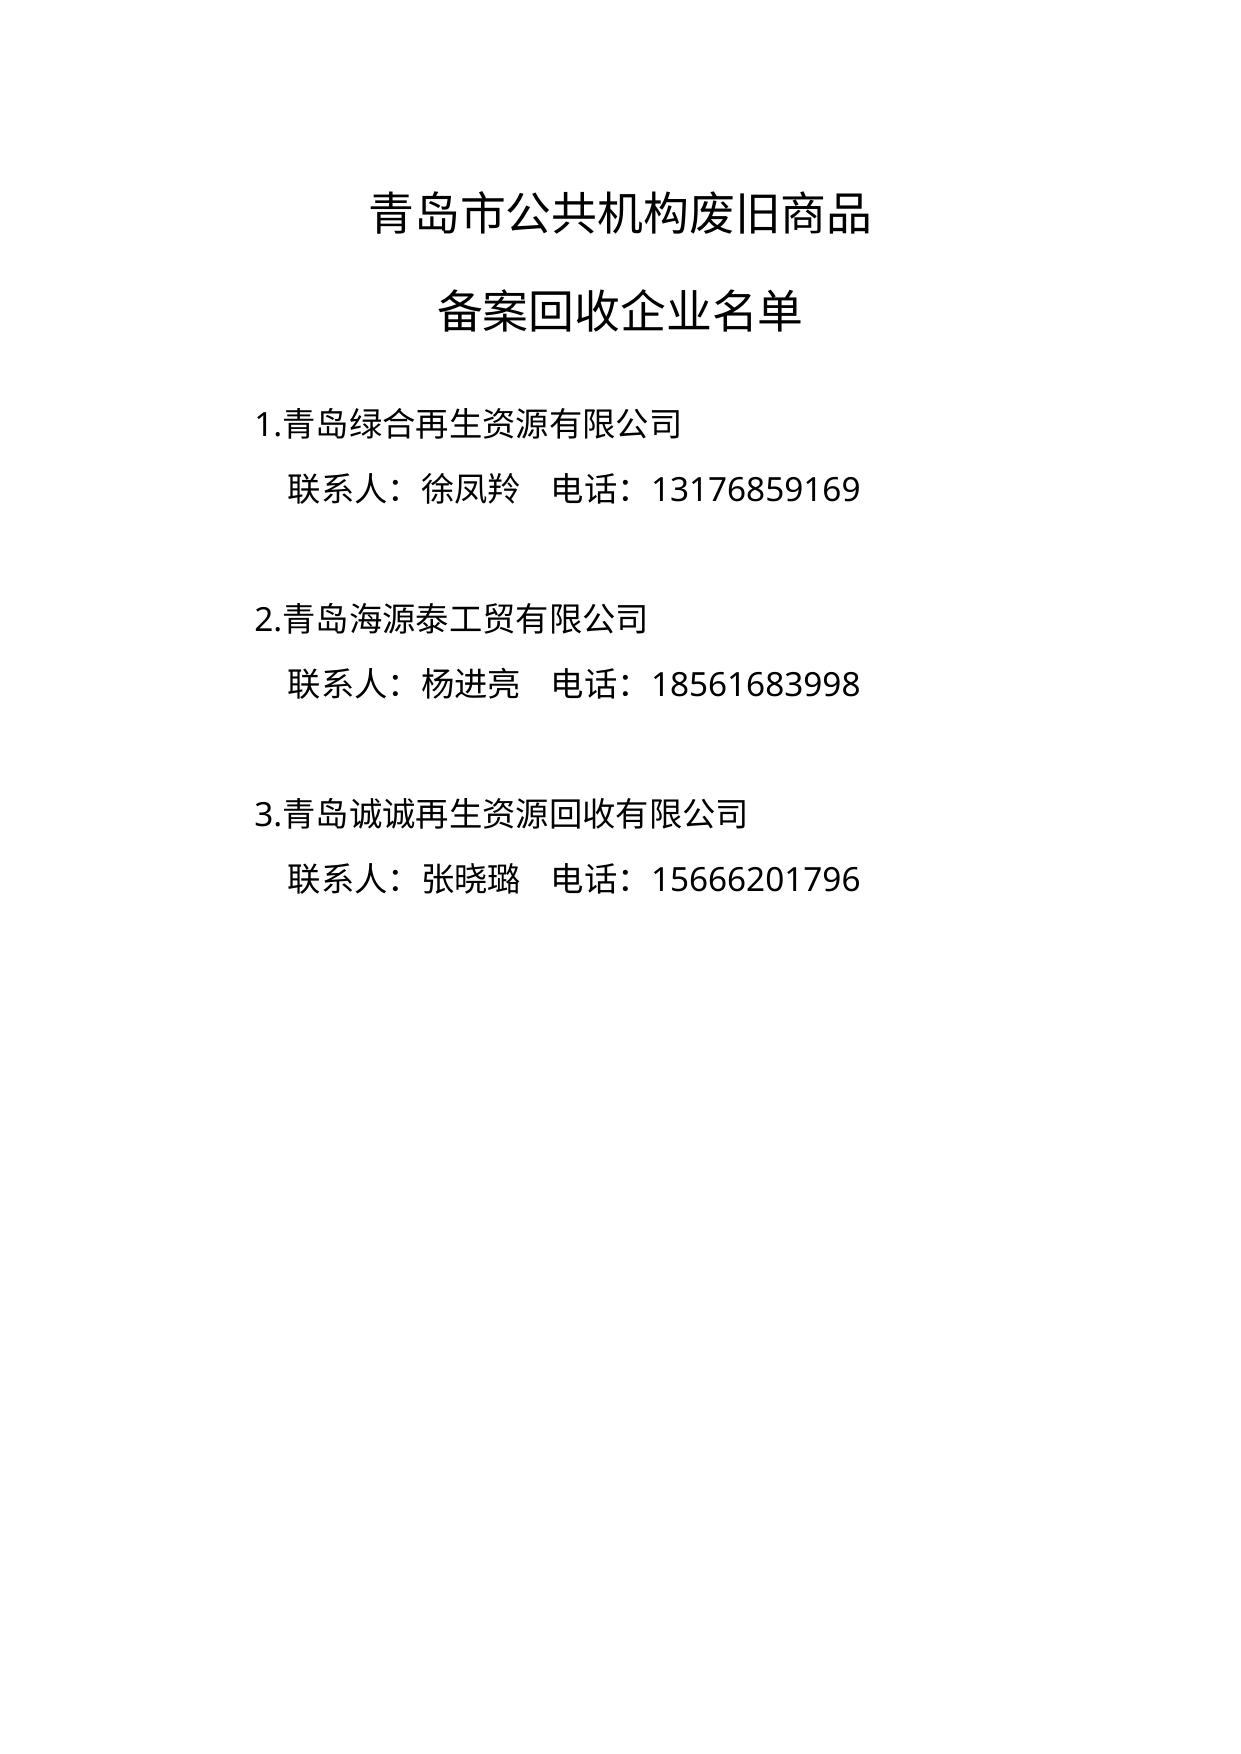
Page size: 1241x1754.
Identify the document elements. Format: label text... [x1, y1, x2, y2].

text 青岛市公共机构废旧商品 [187, 162, 1053, 259]
text 联系人：徐凤羚 电话：13176859169 [187, 454, 1053, 519]
text 1.青岛绿合再生资源有限公司 [187, 389, 1053, 454]
text 联系人：杨进亮 电话：18561683998 [187, 649, 1053, 714]
text 备案回收企业名单 [187, 259, 1053, 357]
text 2.青岛海源泰工贸有限公司 [187, 584, 1053, 649]
text 3.青岛诚诚再生资源回收有限公司 [187, 779, 1053, 844]
text 联系人：张晓璐 电话：15666201796 [187, 844, 1053, 909]
